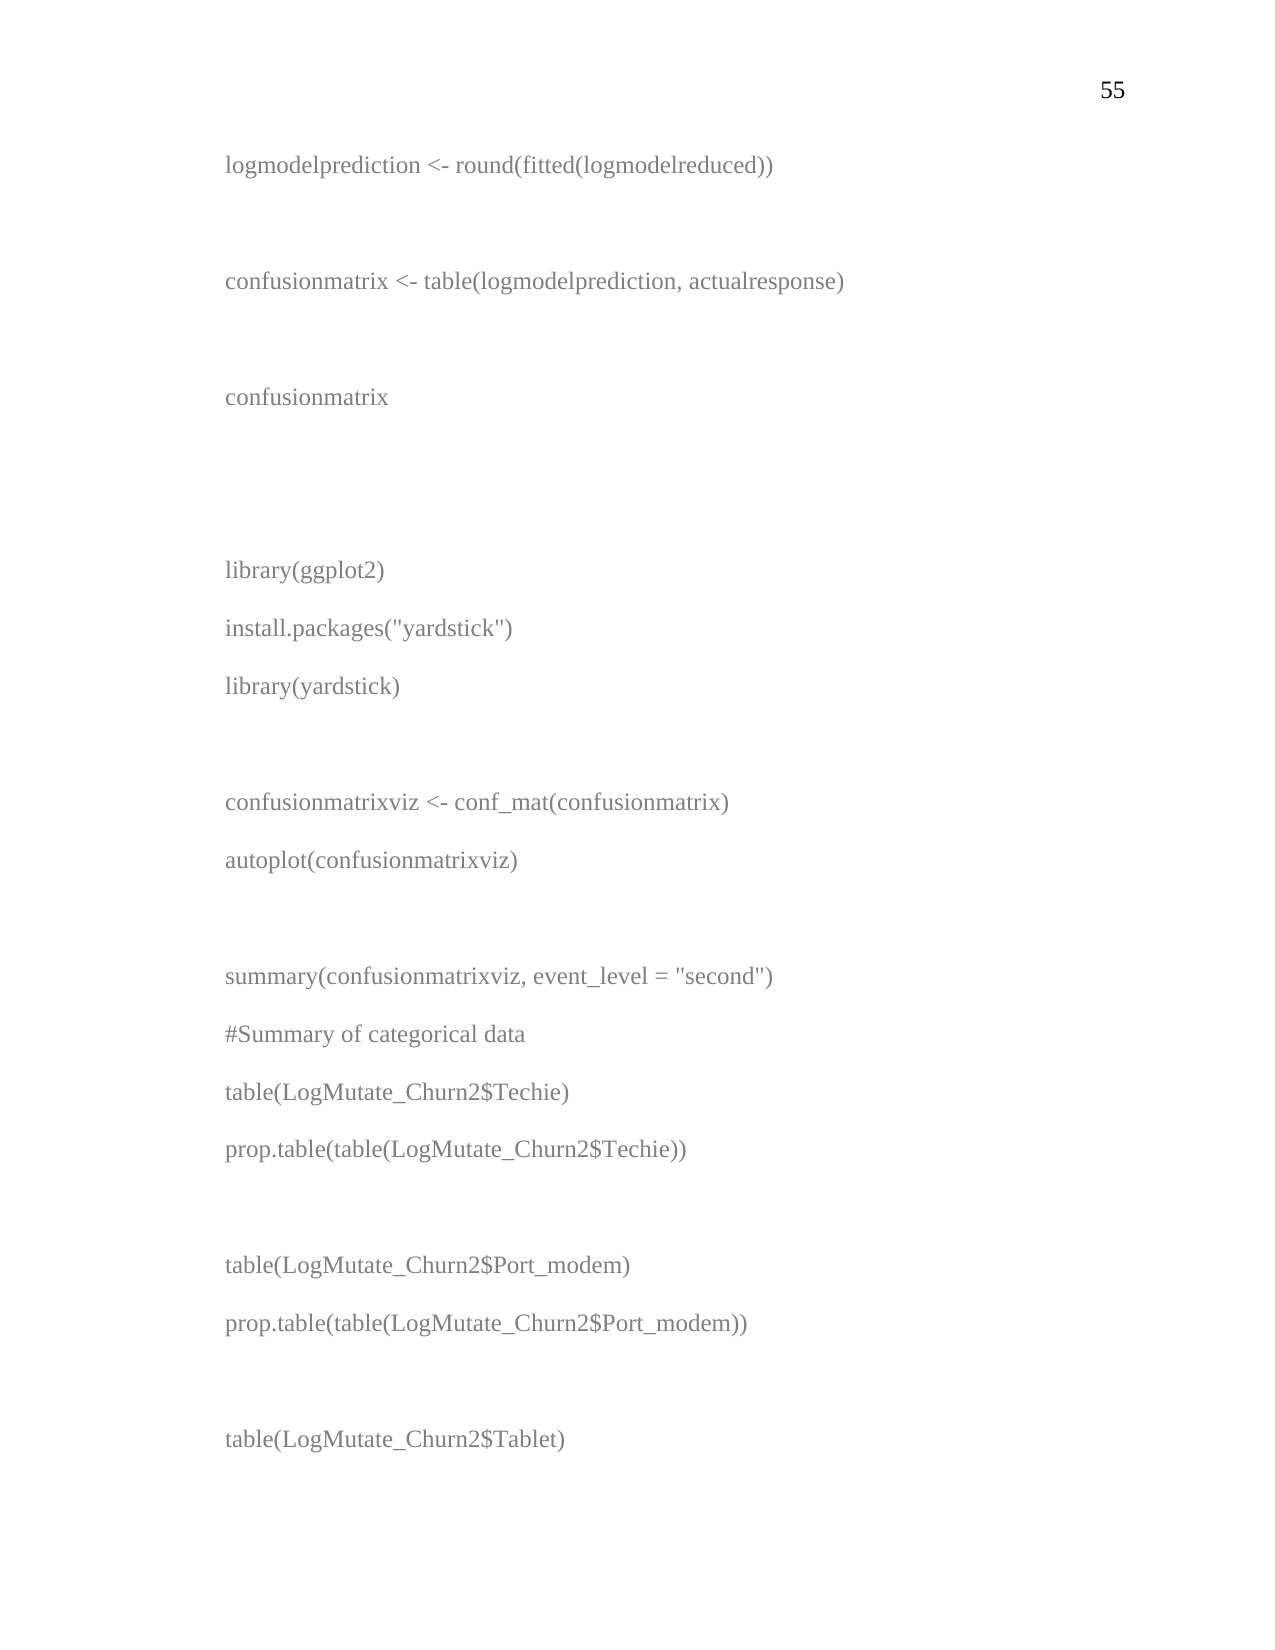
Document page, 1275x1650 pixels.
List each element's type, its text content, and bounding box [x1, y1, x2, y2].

text summary(confusionmatrixviz, event_level = "second") [225, 961, 1125, 989]
text confusionmatrix <- table(logmodelprediction, actualresponse) [225, 266, 1125, 294]
text prop.table(table(LogMutate_Churn2$Port_modem)) [225, 1308, 1125, 1337]
text #Summary of categorical data [225, 1019, 1125, 1047]
text table(LogMutate_Churn2$Techie) [225, 1077, 1125, 1105]
text table(LogMutate_Churn2$Port_modem) [225, 1250, 1125, 1279]
text prop.table(table(LogMutate_Churn2$Techie)) [225, 1134, 1125, 1163]
text logmodelprediction <- round(fitted(logmodelreduced)) [225, 150, 1125, 179]
text library(ggplot2) [225, 555, 1125, 584]
text confusionmatrix [225, 382, 1125, 410]
text table(LogMutate_Churn2$Tablet) [225, 1424, 1125, 1453]
text install.packages("yardstick") [225, 613, 1125, 642]
text autoplot(confusionmatrixviz) [225, 845, 1125, 874]
text confusionmatrixviz <- conf_mat(confusionmatrix) [225, 787, 1125, 816]
text library(yardstick) [225, 671, 1125, 700]
